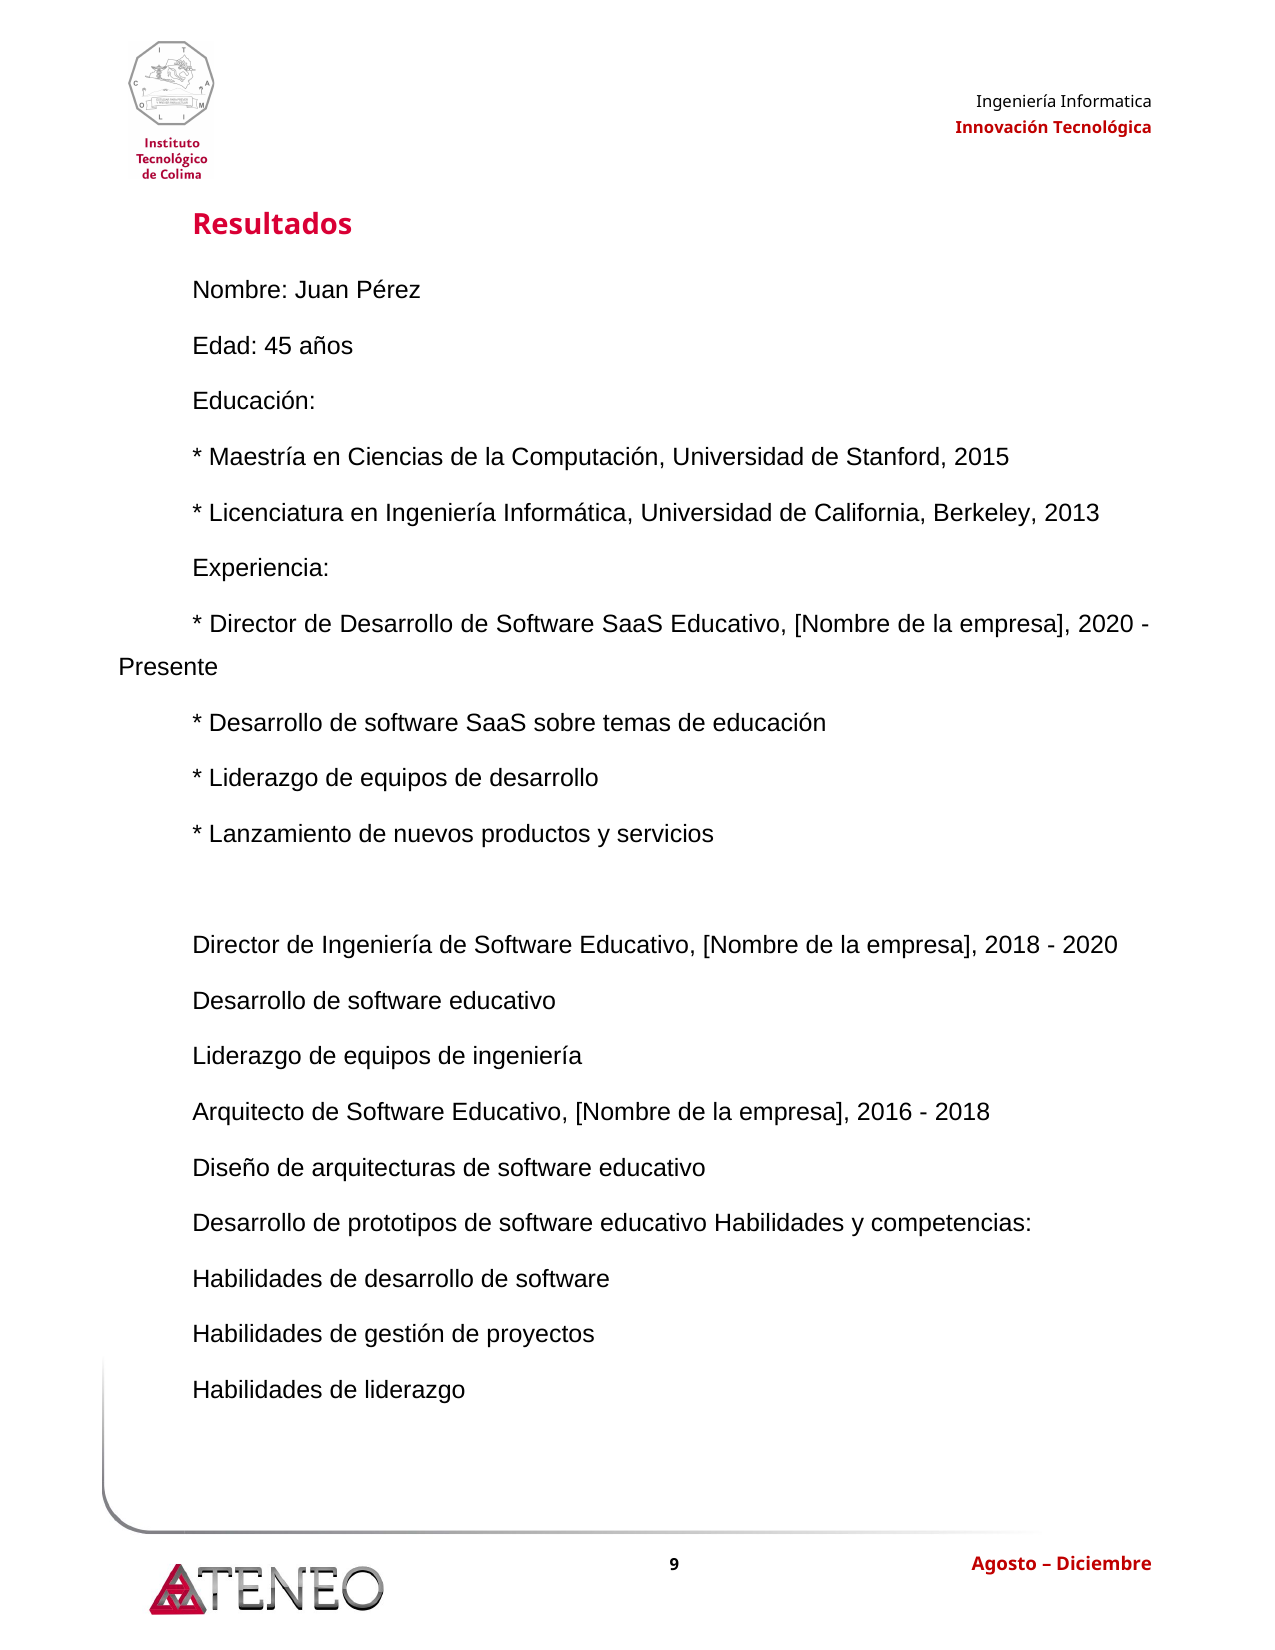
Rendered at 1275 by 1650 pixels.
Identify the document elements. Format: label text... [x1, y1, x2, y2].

text Habilidades de liderazgo [118, 1375, 1152, 1404]
text * Maestría en Ciencias de la Computación, Universidad de Stanford, 2015 [118, 442, 1152, 471]
subtitle Resultados [118, 203, 1152, 243]
text Desarrollo de prototipos de software educativo Habilidades y competencias: [118, 1208, 1152, 1237]
text Diseño de arquitecturas de software educativo [118, 1153, 1152, 1181]
text Edad: 45 años [118, 331, 1152, 359]
text Nombre: Juan Pérez [118, 275, 1152, 304]
text Arquitecto de Software Educativo, [Nombre de la empresa], 2016 - 2018 [118, 1097, 1152, 1126]
text Liderazgo de equipos de ingeniería [118, 1041, 1152, 1070]
picture [102, 1356, 1043, 1615]
text * Licenciatura en Ingeniería Informática, Universidad de California, Berkeley, 2013 [118, 498, 1152, 526]
text Habilidades de desarrollo de software [118, 1264, 1152, 1293]
text Director de Ingeniería de Software Educativo, [Nombre de la empresa], 2018 - 2020 [118, 930, 1152, 959]
text * Liderazgo de equipos de desarrollo [118, 763, 1152, 792]
text Habilidades de gestión de proyectos [118, 1319, 1152, 1348]
text Experiencia: [118, 553, 1152, 582]
text Desarrollo de software educativo [118, 986, 1152, 1014]
text Educación: [118, 386, 1152, 415]
text * Lanzamiento de nuevos productos y servicios [118, 819, 1152, 848]
text * Director de Desarrollo de Software SaaS Educativo, [Nombre de la empresa], 2020 - Presente [118, 609, 1152, 681]
picture [128, 41, 215, 179]
text * Desarrollo de software SaaS sobre temas de educación [118, 708, 1152, 736]
